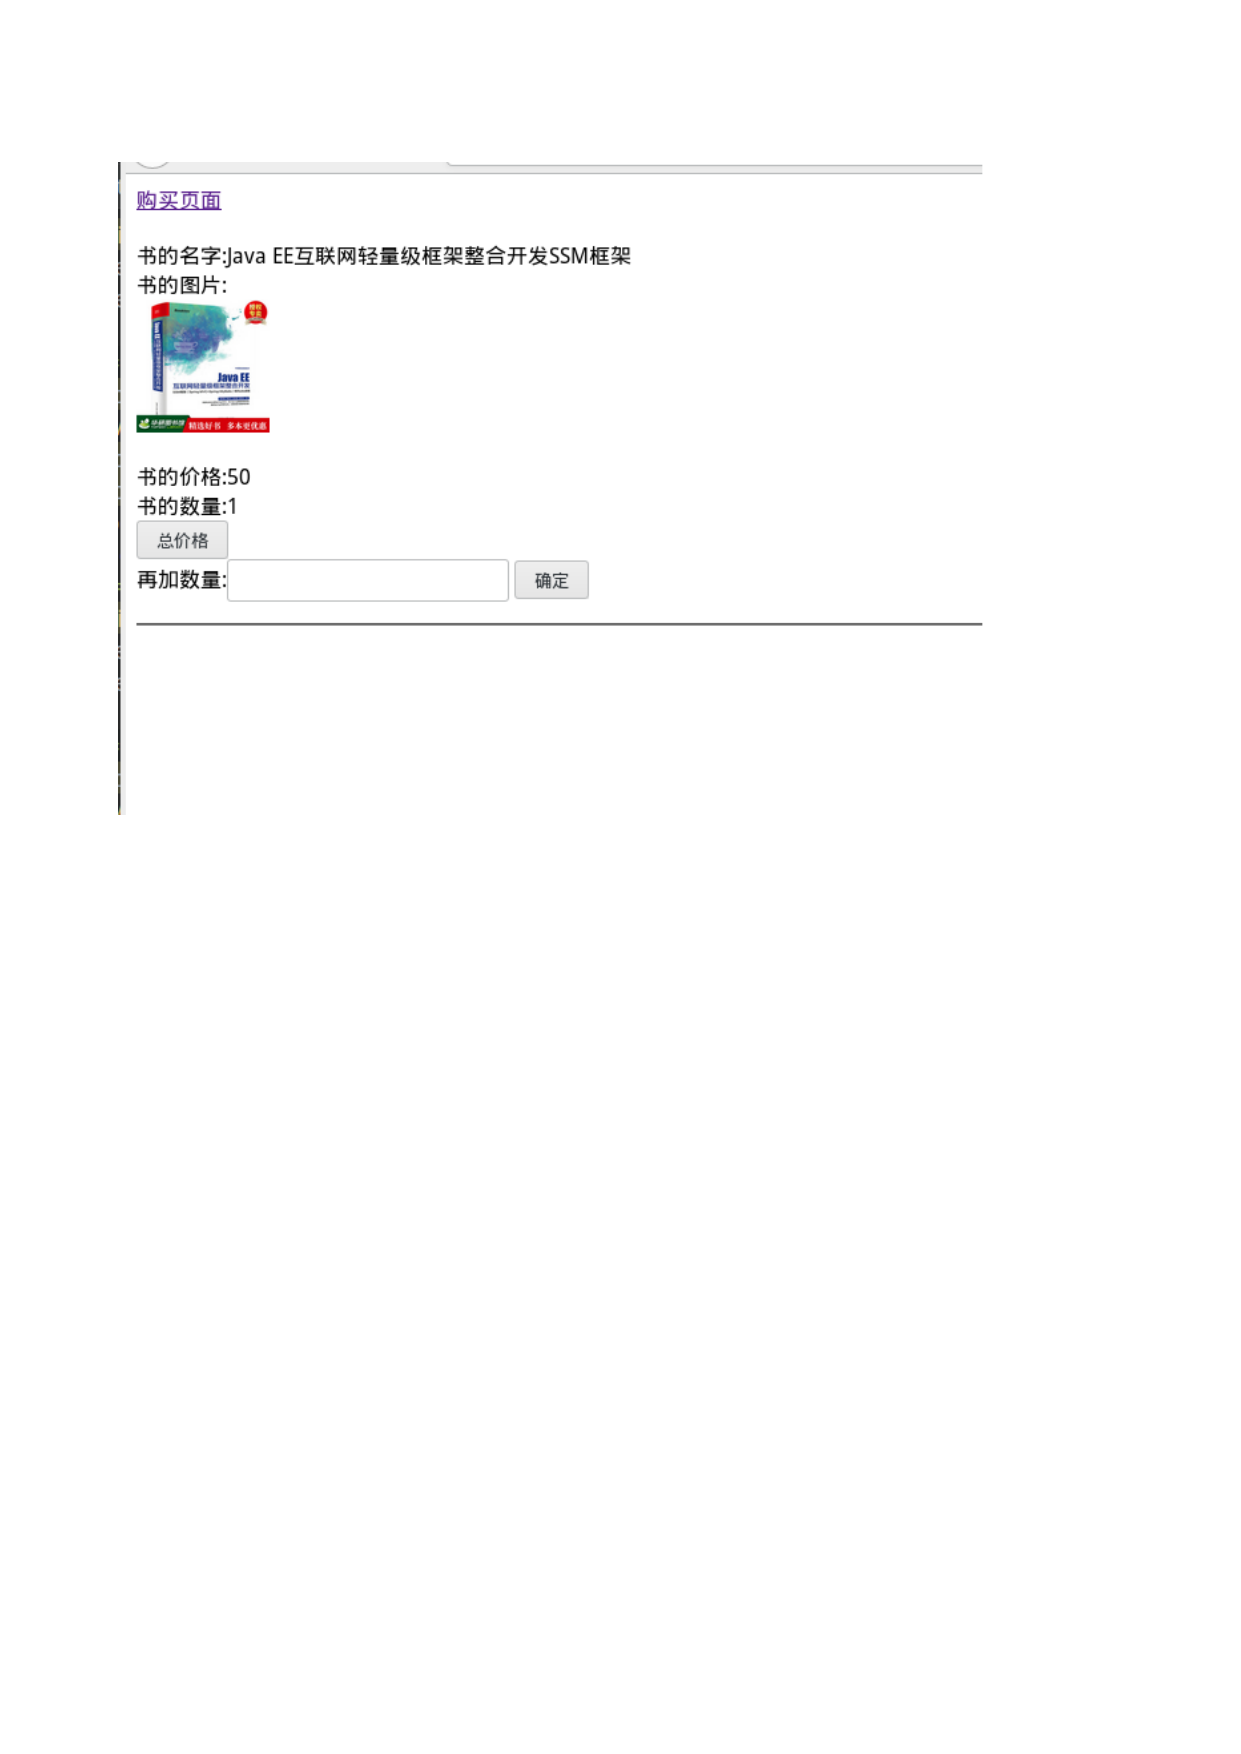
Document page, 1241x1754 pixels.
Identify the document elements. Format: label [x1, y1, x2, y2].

picture [118, 162, 983, 815]
